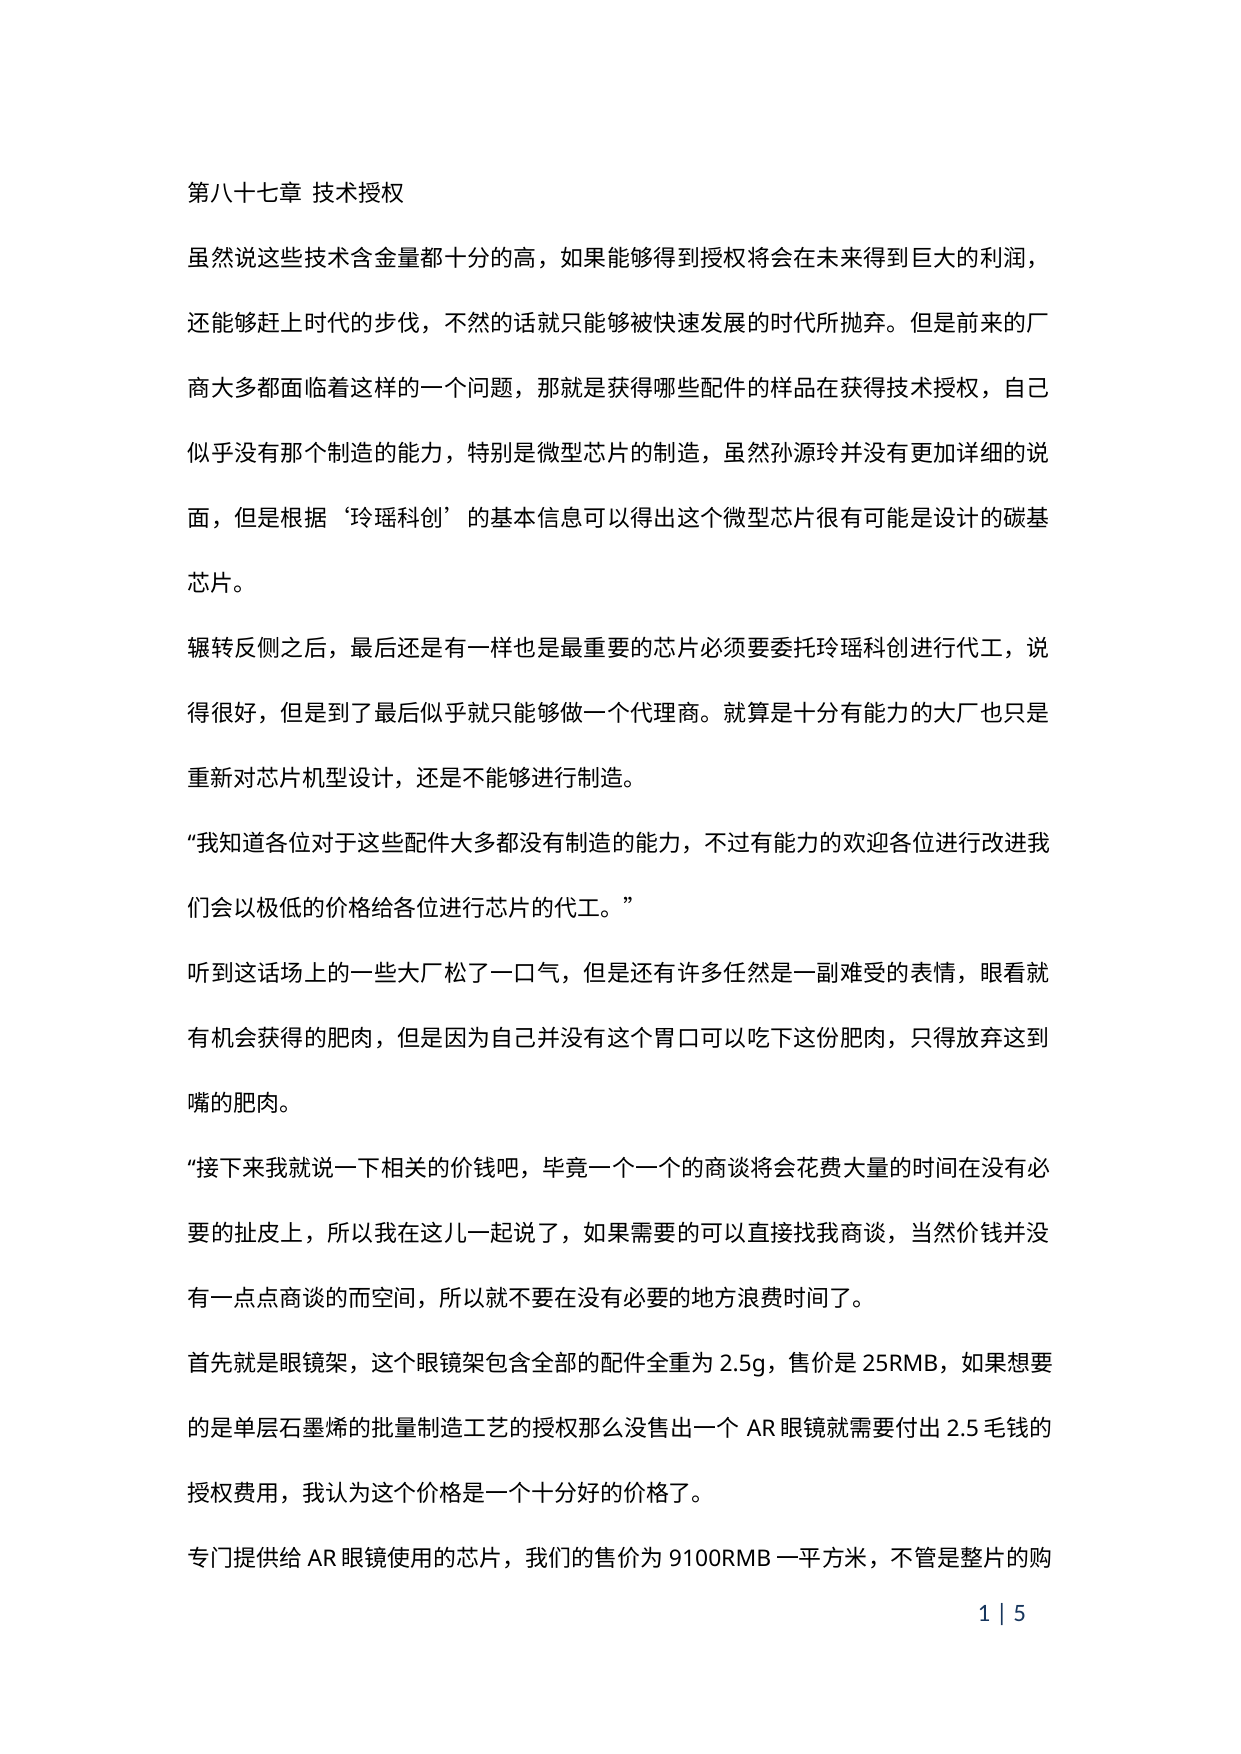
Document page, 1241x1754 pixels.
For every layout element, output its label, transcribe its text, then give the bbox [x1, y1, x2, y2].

text 第八十七章 技术授权 [187, 158, 1053, 223]
text 虽然说这些技术含金量都十分的高，如果能够得到授权将会在未来得到巨大的利润，还能够赶上时代的步伐，不然的话就只能够被快速发展的时代所抛弃。但是前来的厂商大多都面临着这样的一个问题，那就是获得哪些配件的样品在获得技术授权，自己似乎没有那个制造的能力，特别是微型芯片的制造，虽然孙源玲并没有更加详细的说面，但是根据‘玲瑶科创’的基本信息可以得出这个微型芯片很有可能是设计的碳基芯片。 [187, 223, 1053, 613]
text “我知道各位对于这些配件大多都没有制造的能力，不过有能力的欢迎各位进行改进我们会以极低的价格给各位进行芯片的代工。” [187, 808, 1053, 938]
text 首先就是眼镜架，这个眼镜架包含全部的配件全重为2.5g，售价是25RMB，如果想要的是单层石墨烯的批量制造工艺的授权那么没售出一个AR眼镜就需要付出2.5毛钱的授权费用，我认为这个价格是一个十分好的价格了。 [187, 1328, 1053, 1523]
text 辗转反侧之后，最后还是有一样也是最重要的芯片必须要委托玲瑶科创进行代工，说得很好，但是到了最后似乎就只能够做一个代理商。就算是十分有能力的大厂也只是重新对芯片机型设计，还是不能够进行制造。 [187, 613, 1053, 808]
text “接下来我就说一下相关的价钱吧，毕竟一个一个的商谈将会花费大量的时间在没有必要的扯皮上，所以我在这儿一起说了，如果需要的可以直接找我商谈，当然价钱并没有一点点商谈的而空间，所以就不要在没有必要的地方浪费时间了。 [187, 1133, 1053, 1328]
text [187, 1523, 1053, 1588]
text 听到这话场上的一些大厂松了一口气，但是还有许多任然是一副难受的表情，眼看就有机会获得的肥肉，但是因为自己并没有这个胃口可以吃下这份肥肉，只得放弃这到嘴的肥肉。 [187, 938, 1053, 1133]
